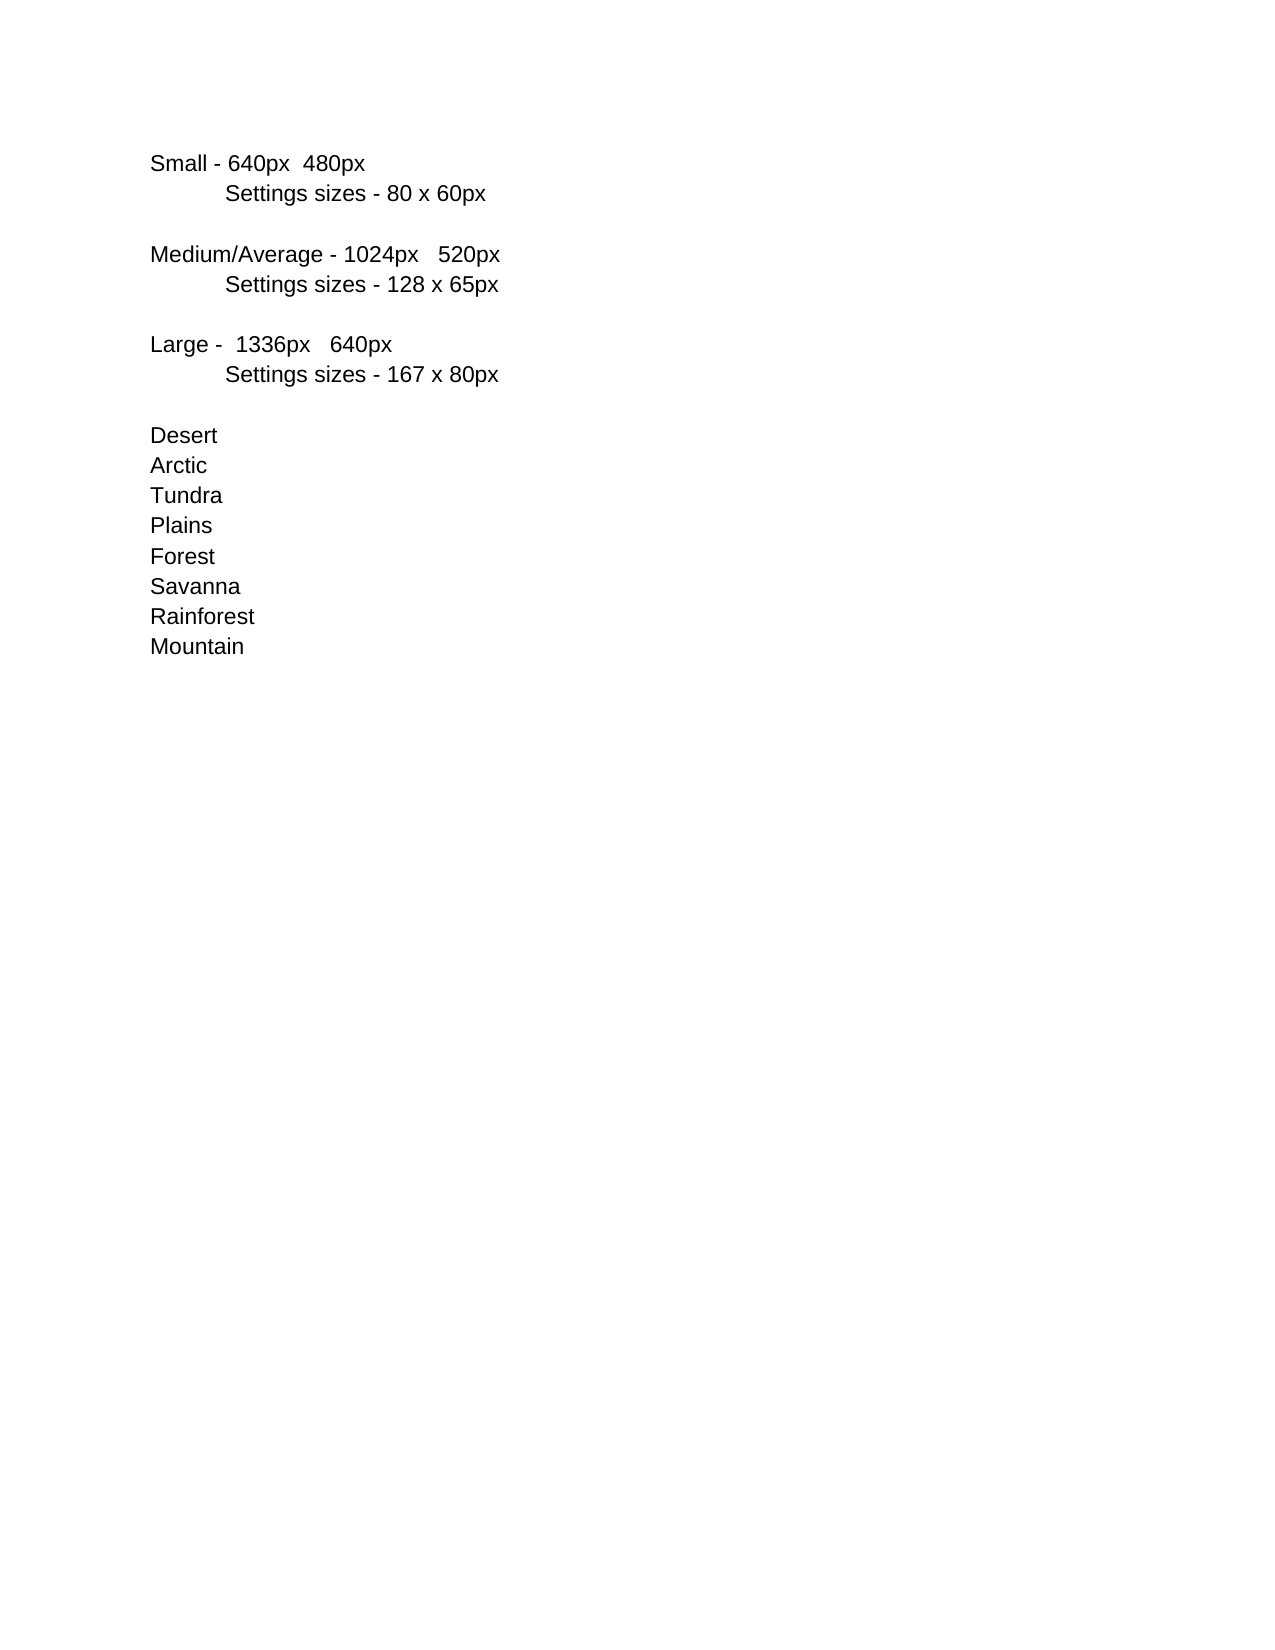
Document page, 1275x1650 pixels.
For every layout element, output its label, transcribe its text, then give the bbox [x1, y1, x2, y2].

text Settings sizes - 80 x 60px [150, 180, 1125, 207]
text Savanna [150, 573, 1125, 599]
text Medium/Average - 1024px 520px [150, 241, 1125, 267]
text Mountain [150, 633, 1125, 660]
text Large - 1336px 640px [150, 331, 1125, 358]
text Plains [150, 512, 1125, 539]
text Desert [150, 422, 1125, 448]
text Tundra [150, 482, 1125, 509]
text Arctic [150, 452, 1125, 478]
text Small - 640px 480px [150, 150, 1125, 176]
text Settings sizes - 128 x 65px [150, 271, 1125, 297]
text Settings sizes - 167 x 80px [150, 361, 1125, 388]
text Forest [150, 543, 1125, 569]
text Rainforest [150, 603, 1125, 629]
